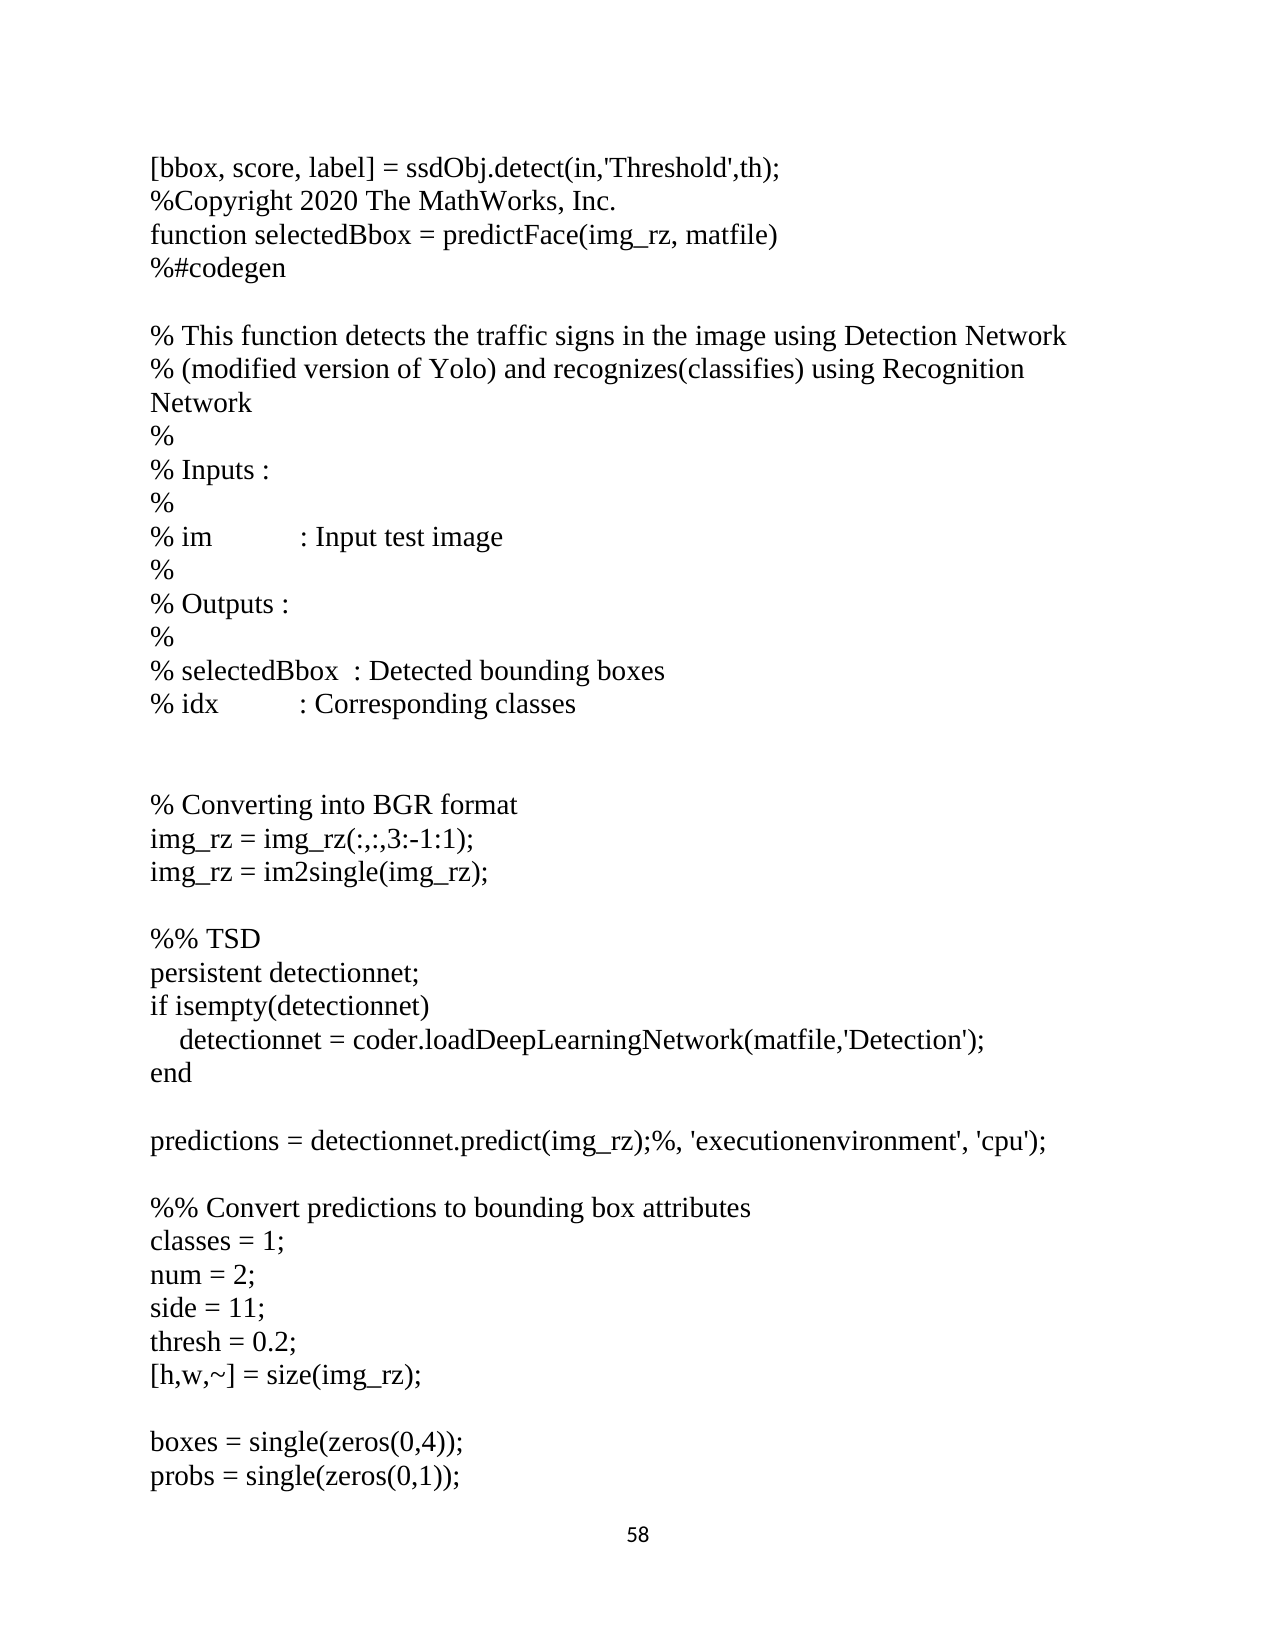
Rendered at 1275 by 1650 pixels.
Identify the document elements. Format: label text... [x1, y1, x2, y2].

text side = 11; [150, 1290, 1125, 1324]
text % idx : Corresponding classes [150, 687, 1125, 720]
text function selectedBbox = predictFace(img_rz, matfile) [150, 217, 1125, 251]
text img_rz = img_rz(:,:,3:-1:1); [150, 821, 1125, 854]
text [h,w,~] = size(img_rz); [150, 1357, 1125, 1391]
text %Copyright 2020 The MathWorks, Inc. [150, 183, 1125, 217]
text % [150, 485, 1125, 519]
text % Inputs : [150, 452, 1125, 485]
text [bbox, score, label] = ssdObj.detect(in,'Threshold',th); [150, 150, 1125, 183]
text boxes = single(zeros(0,4)); [150, 1424, 1125, 1458]
text img_rz = im2single(img_rz); [150, 854, 1125, 888]
text % This function detects the traffic signs in the image using Detection Network [150, 318, 1125, 351]
text detectionnet = coder.loadDeepLearningNetwork(matfile,'Detection'); [150, 1022, 1125, 1056]
text predictions = detectionnet.predict(img_rz);%, 'executionenvironment', 'cpu'); [150, 1123, 1125, 1156]
text end [150, 1056, 1125, 1089]
text persistent detectionnet; [150, 955, 1125, 988]
text %#codegen [150, 251, 1125, 284]
text classes = 1; [150, 1223, 1125, 1257]
text % selectedBbox : Detected bounding boxes [150, 653, 1125, 687]
text % [150, 619, 1125, 653]
text % im : Input test image [150, 519, 1125, 552]
text thresh = 0.2; [150, 1324, 1125, 1357]
text %% TSD [150, 921, 1125, 955]
text % Outputs : [150, 586, 1125, 619]
text % Converting into BGR format [150, 787, 1125, 821]
text %% Convert predictions to bounding box attributes [150, 1190, 1125, 1223]
text % [150, 418, 1125, 452]
text % [150, 552, 1125, 586]
text num = 2; [150, 1257, 1125, 1290]
text probs = single(zeros(0,1)); [150, 1458, 1125, 1492]
text if isempty(detectionnet) [150, 988, 1125, 1022]
text % (modified version of Yolo) and recognizes(classifies) using Recognition Network [150, 351, 1125, 418]
